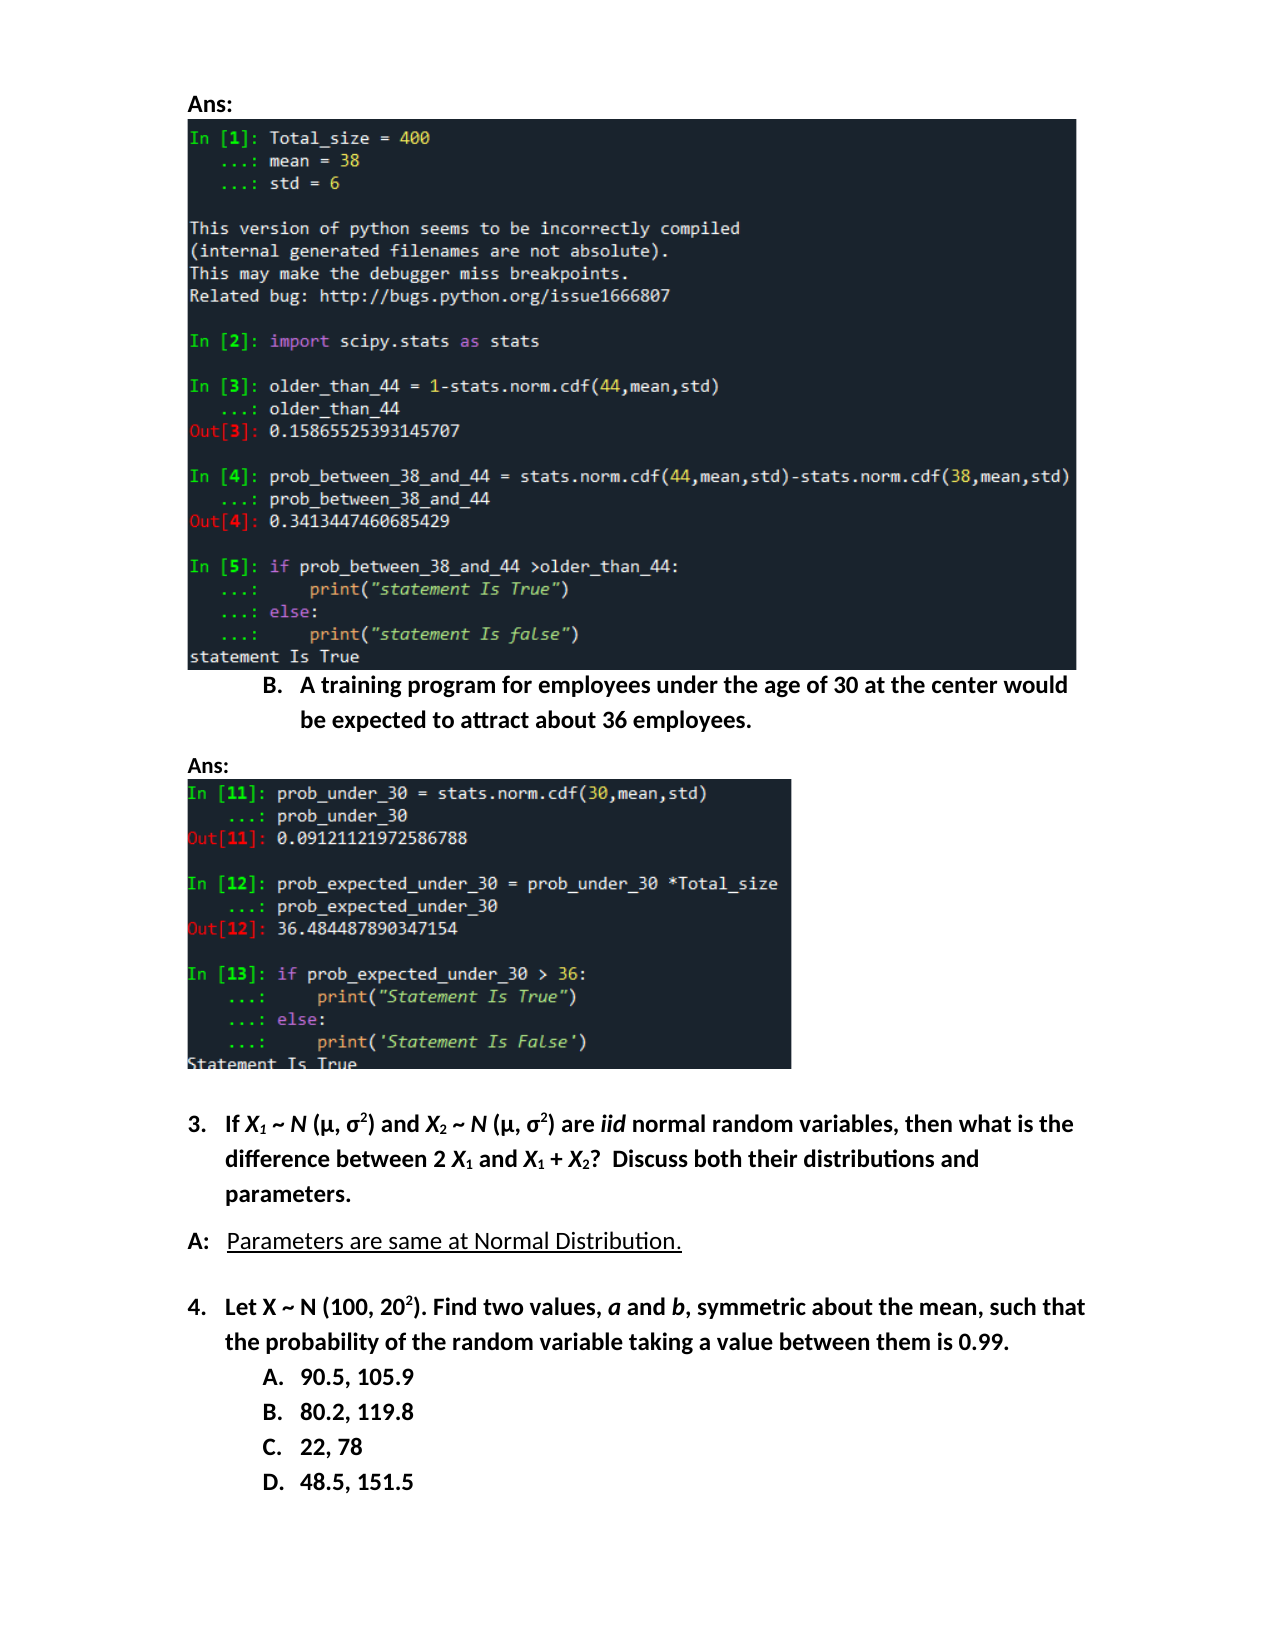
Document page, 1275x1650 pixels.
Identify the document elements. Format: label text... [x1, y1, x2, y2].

list 80.2, 119.8 [262, 1396, 1087, 1426]
text A: Parameters are same at Normal Distribution. [187, 1225, 1087, 1256]
list A training program for employees under the age of 30 at the center would be expected to attract about 36 employees. [262, 669, 1087, 735]
list 90.5, 105.9 [262, 1361, 1087, 1391]
text Ans: [187, 89, 1087, 669]
list 22, 78 [262, 1431, 1087, 1461]
text Ans: [187, 752, 1087, 780]
list If X1 ~ N (μ, σ2) and X2 ~ N (μ, σ2) are iid normal random variables, then what is the difference between 2 X1 and X1 + X2? Discuss both their distributions and parameters. [187, 1108, 1087, 1208]
list Let X ~ N (100, 202). Find two values, a and b, symmetric about the mean, such that the probability of the random variable taking a value between them is 0.99. [187, 1291, 1087, 1356]
list 48.5, 151.5 [262, 1466, 1087, 1496]
